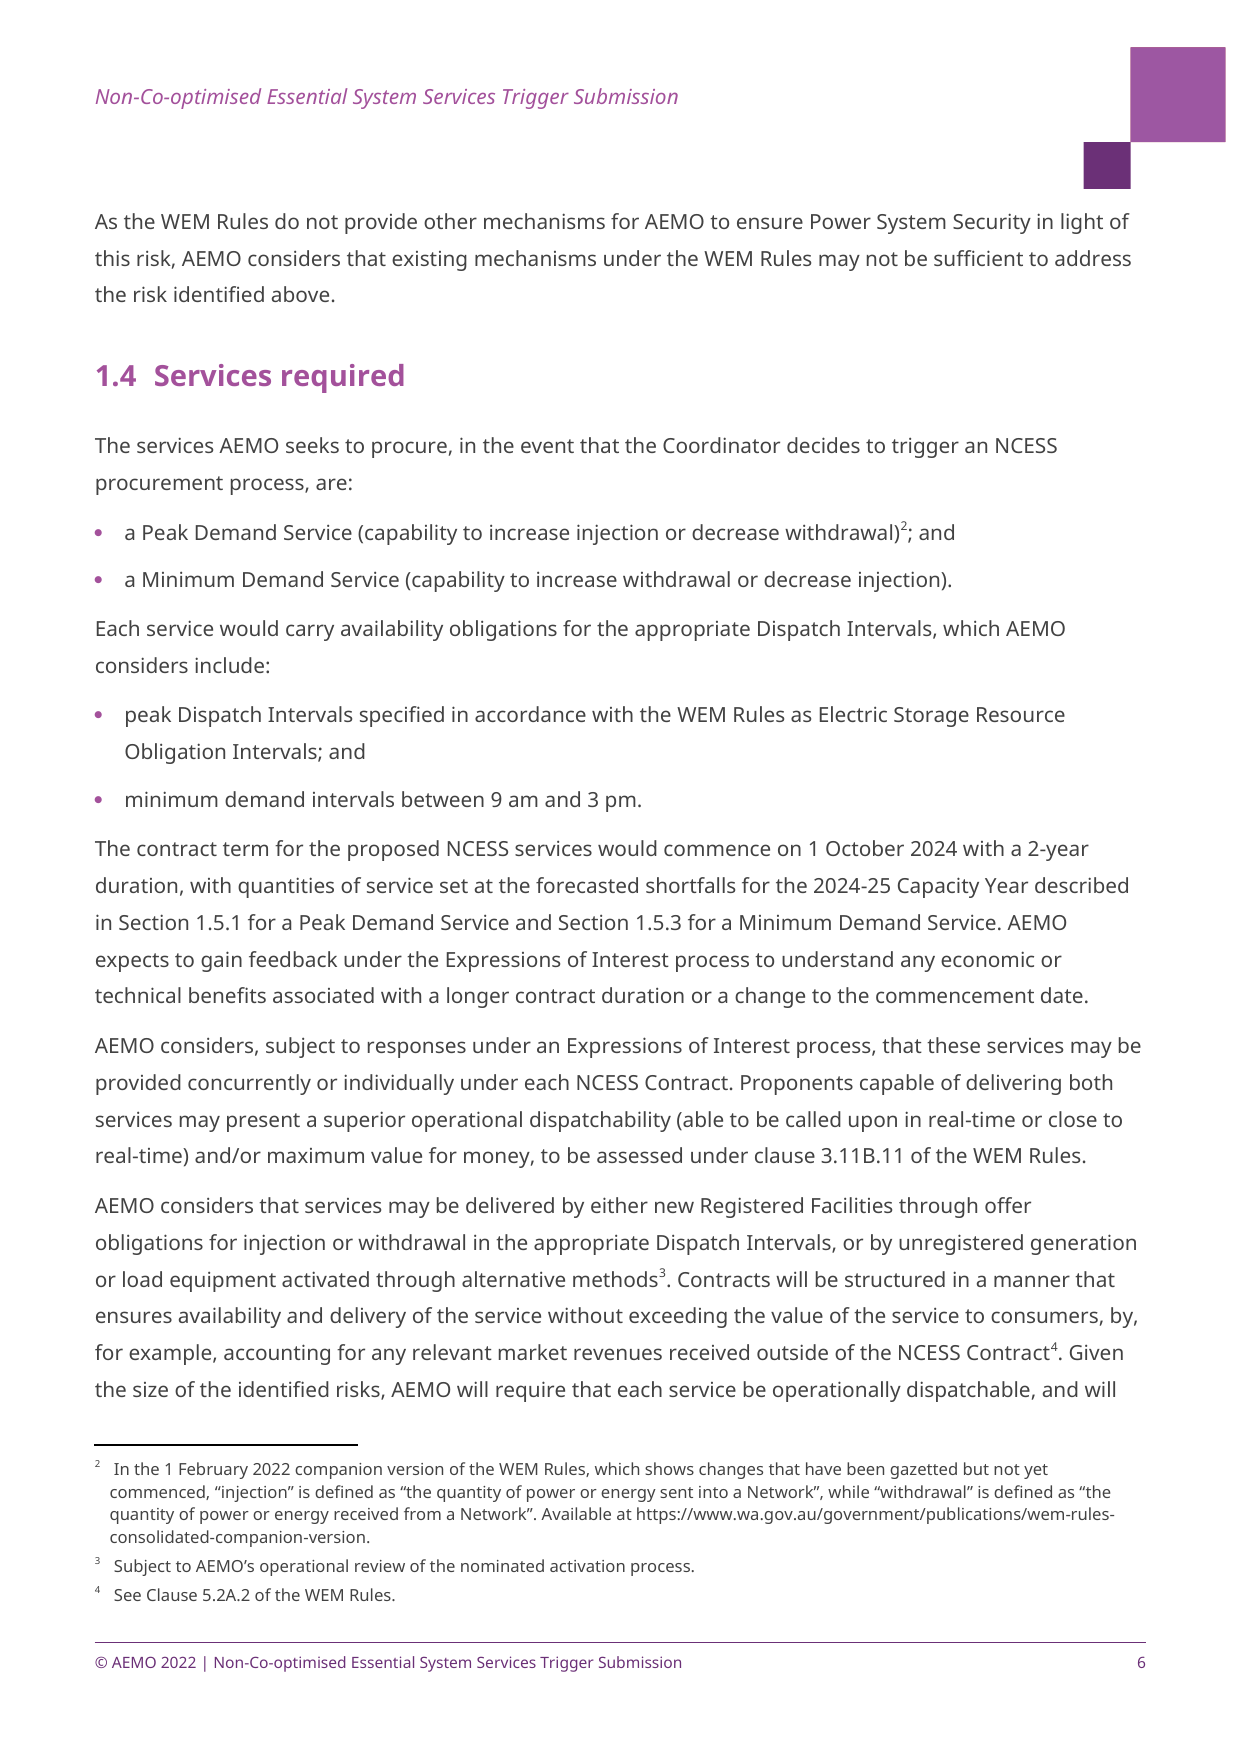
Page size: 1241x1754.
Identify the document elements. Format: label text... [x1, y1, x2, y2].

text Each service would carry availability obligations for the appropriate Dispatch Intervals, which AEMO considers include: [94, 614, 1146, 680]
text As the WEM Rules do not provide other mechanisms for AEMO to ensure Power System Security in light of this risk, AEMO considers that existing mechanisms under the WEM Rules may not be sufficient to address the risk identified above. [94, 207, 1146, 309]
subtitle Services required [94, 355, 1146, 394]
text The contract term for the proposed NCESS services would commence on 1 October 2024 with a 2-year duration, with quantities of service set at the forecasted shortfalls for the 2024-25 Capacity Year described in Section 1.5.1 for a Peak Demand Service and Section 1.5.3 for a Minimum Demand Service. AEMO expects to gain feedback under the Expressions of Interest process to understand any economic or technical benefits associated with a longer contract duration or a change to the commencement date. [94, 834, 1146, 1010]
list a Peak Demand Service (capability to increase injection or decrease withdrawal); and [94, 518, 1146, 546]
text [94, 1191, 1146, 1404]
list minimum demand intervals between 9 am and 3 pm. [94, 785, 1146, 813]
list peak Dispatch Intervals specified in accordance with the WEM Rules as Electric Storage Resource Obligation Intervals; and [94, 701, 1146, 766]
text The services AEMO seeks to procure, in the event that the Coordinator decides to trigger an NCESS procurement process, are: [94, 431, 1146, 497]
list a Minimum Demand Service (capability to increase withdrawal or decrease injection). [94, 565, 1146, 593]
text AEMO considers, subject to responses under an Expressions of Interest process, that these services may be provided concurrently or individually under each NCESS Contract. Proponents capable of delivering both services may present a superior operational dispatchability (able to be called upon in real-time or close to real-time) and/or maximum value for money, to be assessed under clause 3.11B.11 of the WEM Rules. [94, 1031, 1146, 1170]
